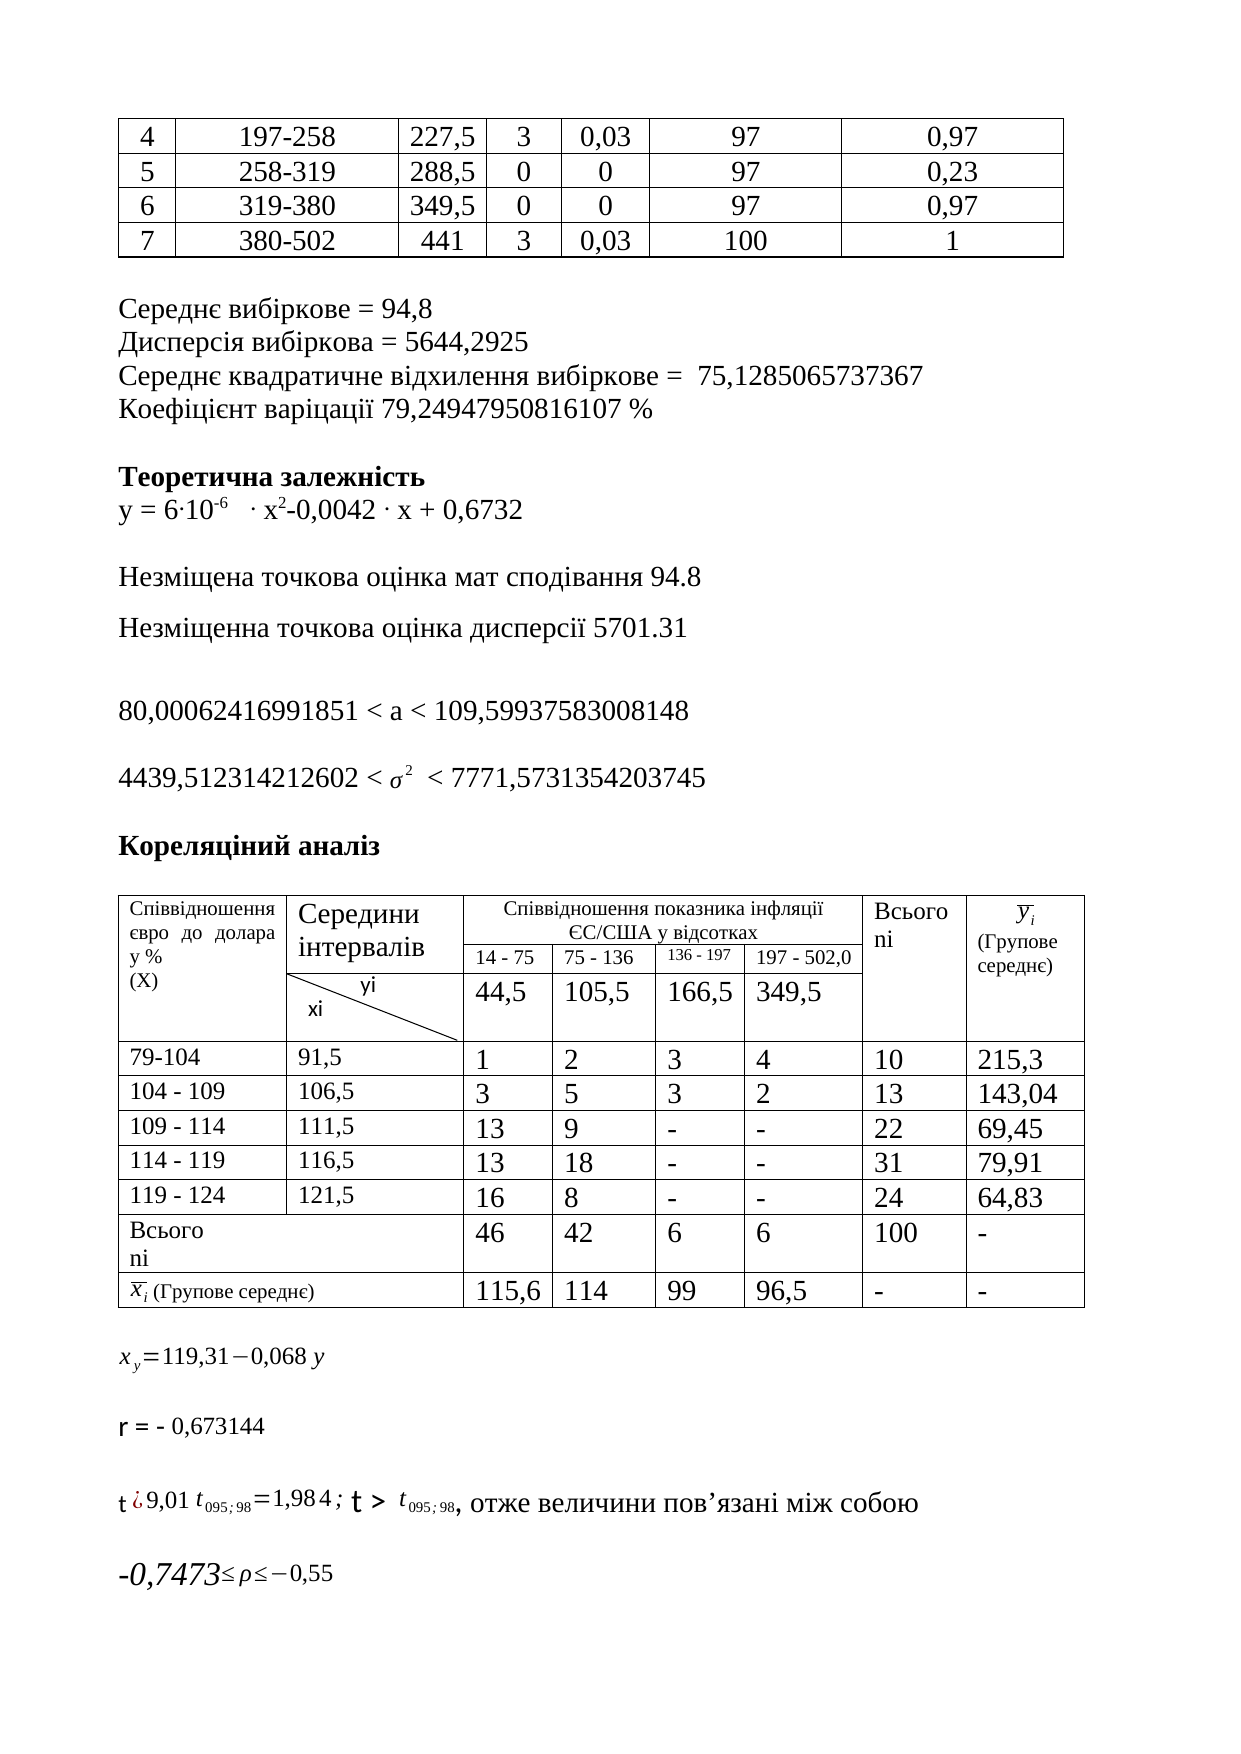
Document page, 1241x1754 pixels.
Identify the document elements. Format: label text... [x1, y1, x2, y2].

table_cell 13 [464, 1111, 552, 1144]
table_cell 4 [745, 1042, 862, 1075]
table_cell 349,5 [399, 188, 486, 222]
table_cell - [656, 1111, 744, 1144]
table_cell 16 [464, 1180, 552, 1214]
table_cell 97 [650, 188, 841, 222]
table_cell - [745, 1111, 862, 1144]
list -0,7473 [118, 1554, 1122, 1592]
table_cell 6 [119, 188, 175, 222]
table_cell 3 [656, 1076, 744, 1110]
text 4439,512314212602 < < 7771,5731354203745 [118, 761, 1122, 794]
text Середнє вибіркове = 94,8 [118, 291, 1122, 324]
table_cell 13 [464, 1146, 552, 1179]
table_cell 75 - 136 [553, 945, 655, 973]
table_cell 4 [119, 119, 175, 153]
table_cell 105,5 [553, 974, 655, 1041]
table_cell 215,3 [967, 1042, 1084, 1075]
table_cell 100 [863, 1215, 966, 1272]
table_cell 197 - 502,0 [745, 945, 862, 973]
table_cell 197-258 [176, 119, 398, 153]
table_cell 5 [553, 1076, 655, 1110]
table_cell 97 [650, 154, 841, 187]
table_cell - [745, 1146, 862, 1179]
table_cell Всього ni [119, 1215, 463, 1272]
table_cell 1 [842, 223, 1063, 256]
text Теоретична залежність [118, 459, 1122, 492]
table_cell 99 [656, 1273, 744, 1307]
table_cell - [745, 1180, 862, 1214]
table_cell 114 [553, 1273, 655, 1307]
table_cell 22 [863, 1111, 966, 1144]
text Незміщена точкова оцінка мат сподівання 94.8 [118, 559, 1122, 593]
table_cell 0 [487, 154, 561, 187]
table_cell 10 [863, 1042, 966, 1075]
table_cell 0 [487, 188, 561, 222]
table_cell 106,5 [287, 1076, 463, 1110]
table_cell 7 [119, 223, 175, 256]
table_cell 143,04 [967, 1076, 1084, 1110]
table_cell 79,91 [967, 1146, 1084, 1179]
table_cell 111,5 [287, 1111, 463, 1144]
table_cell - [863, 1273, 966, 1307]
table_cell - [967, 1215, 1084, 1272]
table_cell 116,5 [287, 1146, 463, 1179]
text y = 610-6 x2-0,0042 x + 0,6732 [118, 492, 1122, 526]
table_cell 5 [119, 154, 175, 187]
table_cell 136 - 197 [656, 945, 744, 973]
table_cell - [656, 1180, 744, 1214]
text t t > , отже величини пов’язані між собою [118, 1480, 1122, 1521]
text Середнє квадратичне відхилення вибіркове = 75,1285065737367 [118, 358, 1122, 392]
table_cell 13 [863, 1076, 966, 1110]
table_cell - [967, 1273, 1084, 1307]
table_cell 100 [650, 223, 841, 256]
table_cell 64,83 [967, 1180, 1084, 1214]
table_cell 9 [553, 1111, 655, 1144]
table_cell 42 [553, 1215, 655, 1272]
text Дисперсія вибіркова = 5644,2925 [118, 324, 1122, 358]
table_cell 288,5 [399, 154, 486, 187]
text Незміщенна точкова оцінка дисперсії 5701.31 [118, 610, 1122, 643]
table_cell 227,5 [399, 119, 486, 153]
table_header Співвідношення показника інфляції ЄС/США у відсотках [464, 896, 862, 944]
table_cell 109 - 114 [119, 1111, 286, 1144]
table_cell 46 [464, 1215, 552, 1272]
table_cell 18 [553, 1146, 655, 1179]
table_cell 2 [553, 1042, 655, 1075]
table_header Cередини інтервалів [287, 896, 463, 973]
table_cell 0,03 [562, 223, 649, 256]
table_cell 97 [650, 119, 841, 153]
table_cell 3 [487, 223, 561, 256]
table_cell 114 - 119 [119, 1146, 286, 1179]
table_cell 319-380 [176, 188, 398, 222]
table_cell 0,97 [842, 188, 1063, 222]
table_cell 121,5 [287, 1180, 463, 1214]
table_header Всього ni [863, 896, 966, 1041]
table_cell 69,45 [967, 1111, 1084, 1144]
table_cell 2 [745, 1076, 862, 1110]
table_cell 79-104 [119, 1042, 286, 1075]
table_cell 3 [656, 1042, 744, 1075]
table_cell [287, 975, 455, 1041]
table_header Cпіввідношення євро до долара у % (X) [119, 896, 286, 1041]
table_cell 119 - 124 [119, 1180, 286, 1214]
table_cell 3 [487, 119, 561, 153]
table_cell 6 [745, 1215, 862, 1272]
table_cell 380-502 [176, 223, 398, 256]
table_cell 0 [562, 154, 649, 187]
table_cell 44,5 [464, 974, 552, 1041]
text r = - [118, 1408, 1122, 1444]
table_cell 91,5 [287, 1042, 463, 1075]
table_cell 31 [863, 1146, 966, 1179]
table_cell 0 [562, 188, 649, 222]
table_cell 258-319 [176, 154, 398, 187]
table_cell 24 [863, 1180, 966, 1214]
table_cell (Групове середнє) [119, 1273, 463, 1307]
text 80,00062416991851 < a < 109,59937583008148 [118, 693, 1122, 727]
table_cell 14 - 75 [464, 945, 552, 973]
table_cell - [656, 1146, 744, 1179]
table_cell 1 [464, 1042, 552, 1075]
table_cell 115,6 [464, 1273, 552, 1307]
table_cell 349,5 [745, 974, 862, 1041]
table_cell [292, 974, 463, 1041]
table_cell 8 [553, 1180, 655, 1214]
table_cell 6 [656, 1215, 744, 1272]
table_cell 0,23 [842, 154, 1063, 187]
table_cell 104 - 109 [119, 1076, 286, 1110]
table_cell 441 [399, 223, 486, 256]
table_cell 3 [464, 1076, 552, 1110]
table_cell 0,03 [562, 119, 649, 153]
table_cell 96,5 [745, 1273, 862, 1307]
table_header (Групове середнє) [967, 896, 1084, 1041]
table_cell 166,5 [656, 974, 744, 1041]
text Коефіцієнт варіцації 79,24947950816107 % [118, 392, 1122, 425]
text Кореляціний аналіз [118, 828, 1122, 861]
table_cell 0,97 [842, 119, 1063, 153]
